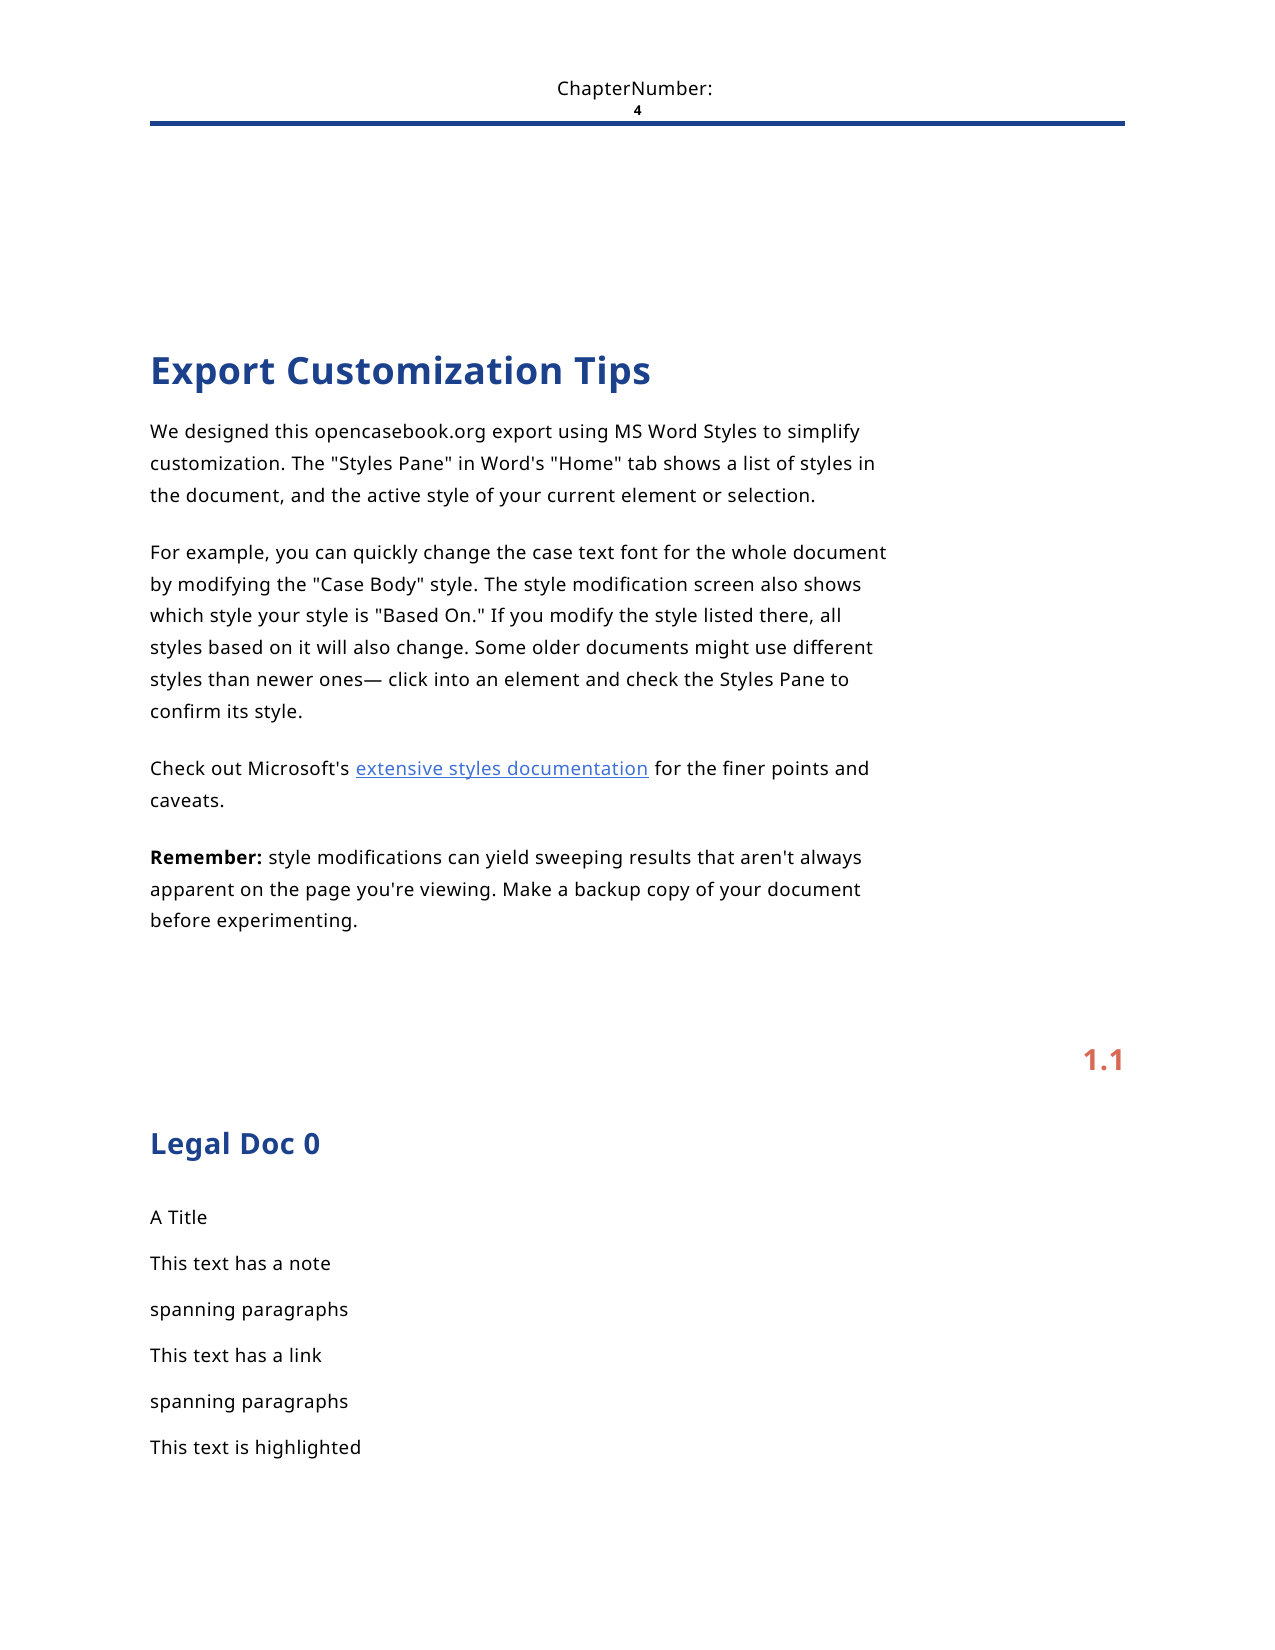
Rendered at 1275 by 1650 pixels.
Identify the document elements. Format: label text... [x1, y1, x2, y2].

text A Title [150, 1204, 900, 1230]
text 1.1 [150, 1044, 1125, 1078]
text Check out Microsoft's extensive styles documentation for the finer points and caveats. [150, 755, 900, 813]
text This text has a link [150, 1342, 900, 1368]
text We designed this opencasebook.org export using MS Word Styles to simplify customization. The "Styles Pane" in Word's "Home" tab shows a list of styles in the document, and the active style of your current element or selection. [150, 418, 900, 508]
text This text is highlighted [150, 1434, 900, 1459]
text spanning paragraphs [150, 1388, 900, 1414]
text Remember: style modifications can yield sweeping results that aren't always apparent on the page you're viewing. Make a backup copy of your document before experimenting. [150, 844, 900, 933]
text For example, you can quickly change the case text font for the whole document by modifying the "Case Body" style. The style modification screen also shows which style your style is "Based On." If you modify the style listed there, all styles based on it will also change. Some older documents might use different styles than newer ones— click into an element and check the Styles Pane to confirm its style. [150, 539, 900, 724]
text spanning paragraphs [150, 1296, 900, 1322]
title Export Customization Tips [150, 350, 900, 393]
title Legal Doc 0 [150, 1128, 900, 1161]
text This text has a note [150, 1250, 900, 1276]
